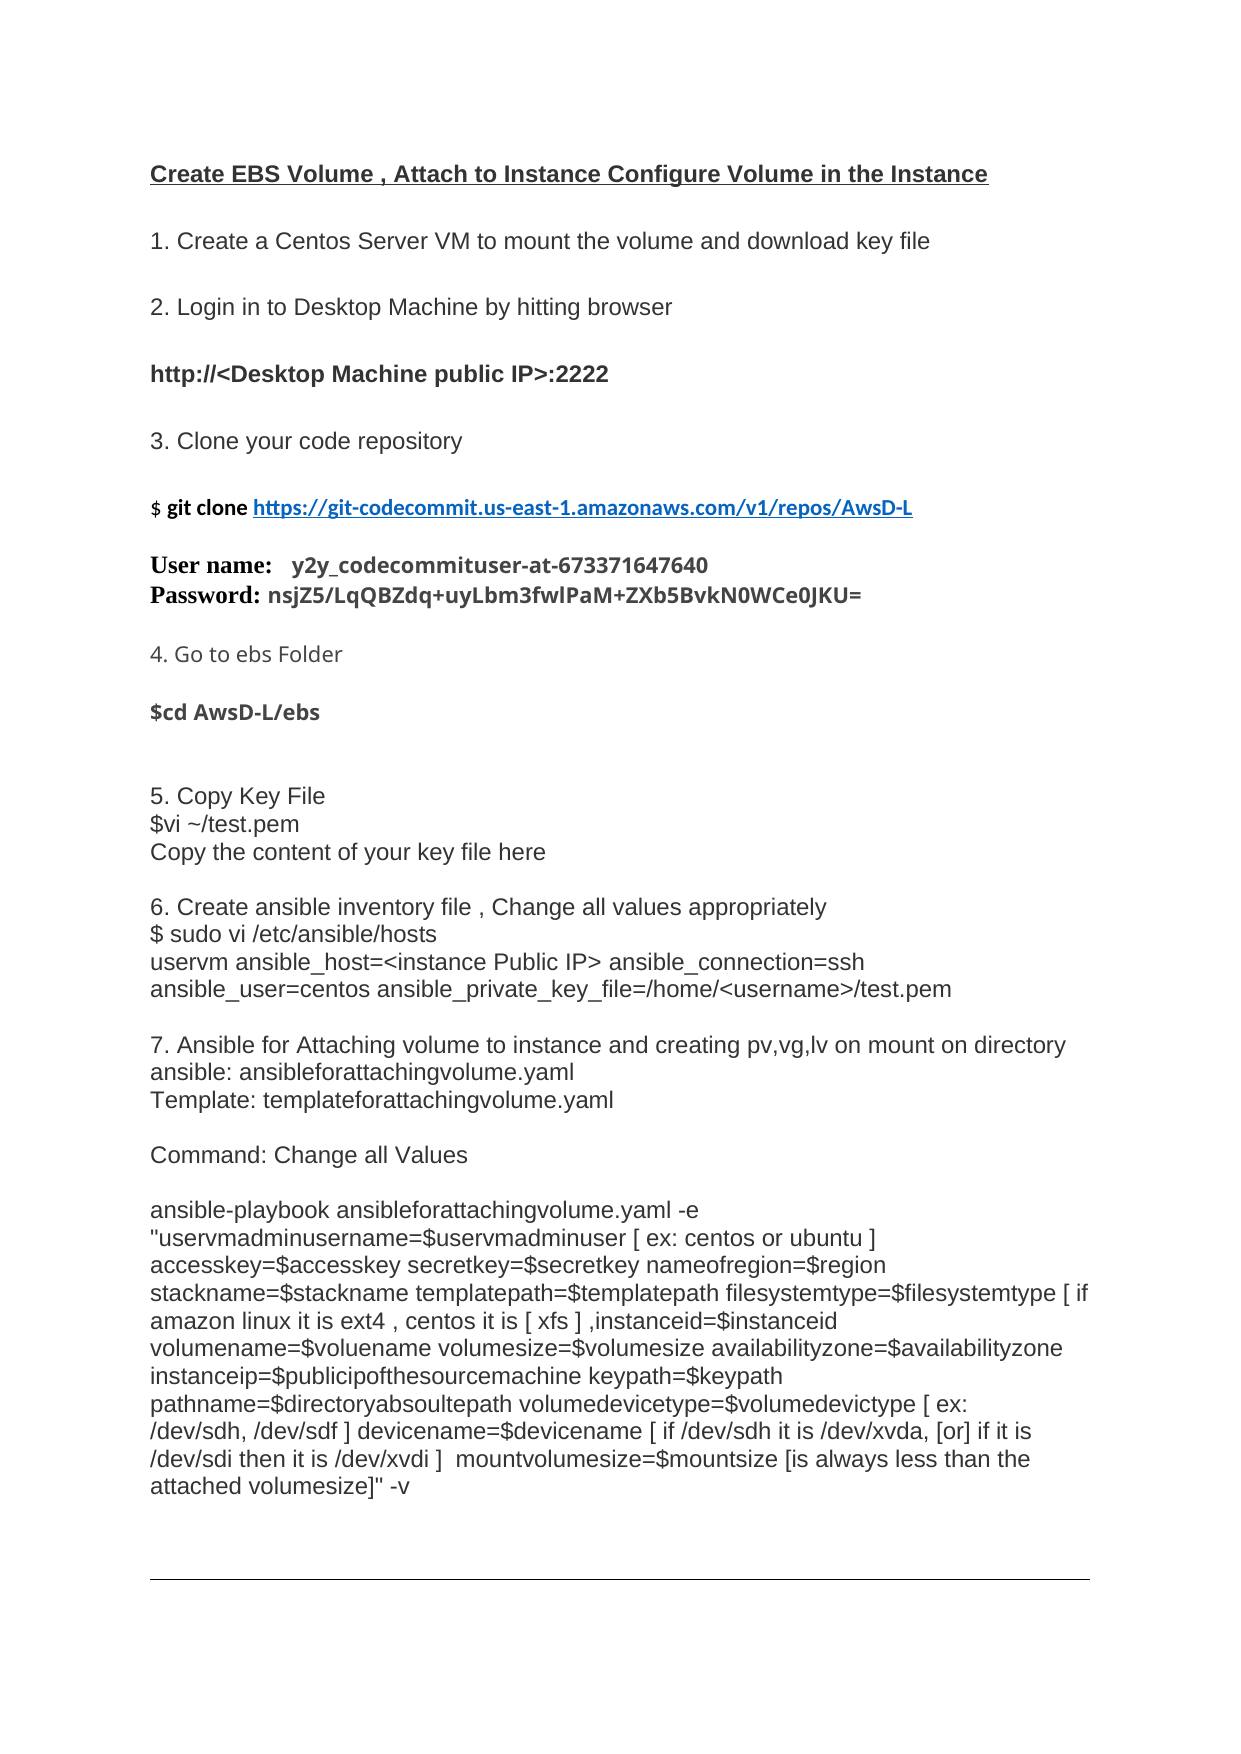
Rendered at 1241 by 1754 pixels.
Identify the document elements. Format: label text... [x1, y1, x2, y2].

text Create EBS Volume , Attach to Instance Configure Volume in the Instance [150, 150, 1090, 187]
text Copy the content of your key file here [150, 837, 1090, 865]
text 2. Login in to Desktop Machine by hitting browser [150, 283, 1090, 321]
text $vi ~/test.pem [150, 810, 1090, 837]
text ansible: ansibleforattachingvolume.yaml [150, 1058, 1090, 1086]
text 5. Copy Key File [150, 782, 1090, 810]
text 4. Go to ebs Folder [150, 639, 1090, 669]
text 3. Clone your code repository [150, 417, 1090, 454]
text Command: Change all Values [150, 1141, 1090, 1169]
text http://<Desktop Machine public IP>:2222 [150, 350, 1090, 387]
text uservm ansible_host=<instance Public IP> ansible_connection=ssh ansible_user=centos ansible_private_key_file=/home/<username>/test.pem [150, 948, 1090, 1003]
text User name: y2y_codecommituser-at-673371647640 [150, 550, 1090, 580]
text 6. Create ansible inventory file , Change all values appropriately [150, 893, 1090, 920]
text $ git clone https://git-codecommit.us-east-1.amazonaws.com/v1/repos/AwsD-L [150, 483, 1090, 521]
text $ sudo vi /etc/ansible/hosts [150, 920, 1090, 948]
text Template: templateforattachingvolume.yaml [150, 1086, 1090, 1113]
text $cd AwsD-L/ebs [150, 697, 1090, 727]
text 1. Create a Centos Server VM to mount the volume and download key file [150, 217, 1090, 254]
text ansible-playbook ansibleforattachingvolume.yaml -e "uservmadminusername=$uservmadminuser [ ex: centos or ubuntu ] accesskey=$accesskey secretkey=$secretkey nameofregion=$region stackname=$stackname templatepath=$templatepath filesystemtype=$filesystemtype [ if amazon linux it is ext4 , centos it is [ xfs ] ,instanceid=$instanceid volumename=$voluename volumesize=$volumesize availabilityzone=$availabilityzone instanceip=$publicipofthesourcemachine keypath=$keypath pathname=$directoryabsoultepath volumedevicetype=$volumedevictype [ ex: /dev/sdh, /dev/sdf ] devicename=$devicename [ if /dev/sdh it is /dev/xvda, [or] if it is /dev/sdi then it is /dev/xvdi ] mountvolumesize=$mountsize [is always less than the attached volumesize]" -v [150, 1196, 1090, 1500]
text Password: nsjZ5/LqQBZdq+uyLbm3fwlPaM+ZXb5BvkN0WCe0JKU= [150, 580, 1090, 609]
text 7. Ansible for Attaching volume to instance and creating pv,vg,lv on mount on directory [150, 1031, 1090, 1058]
